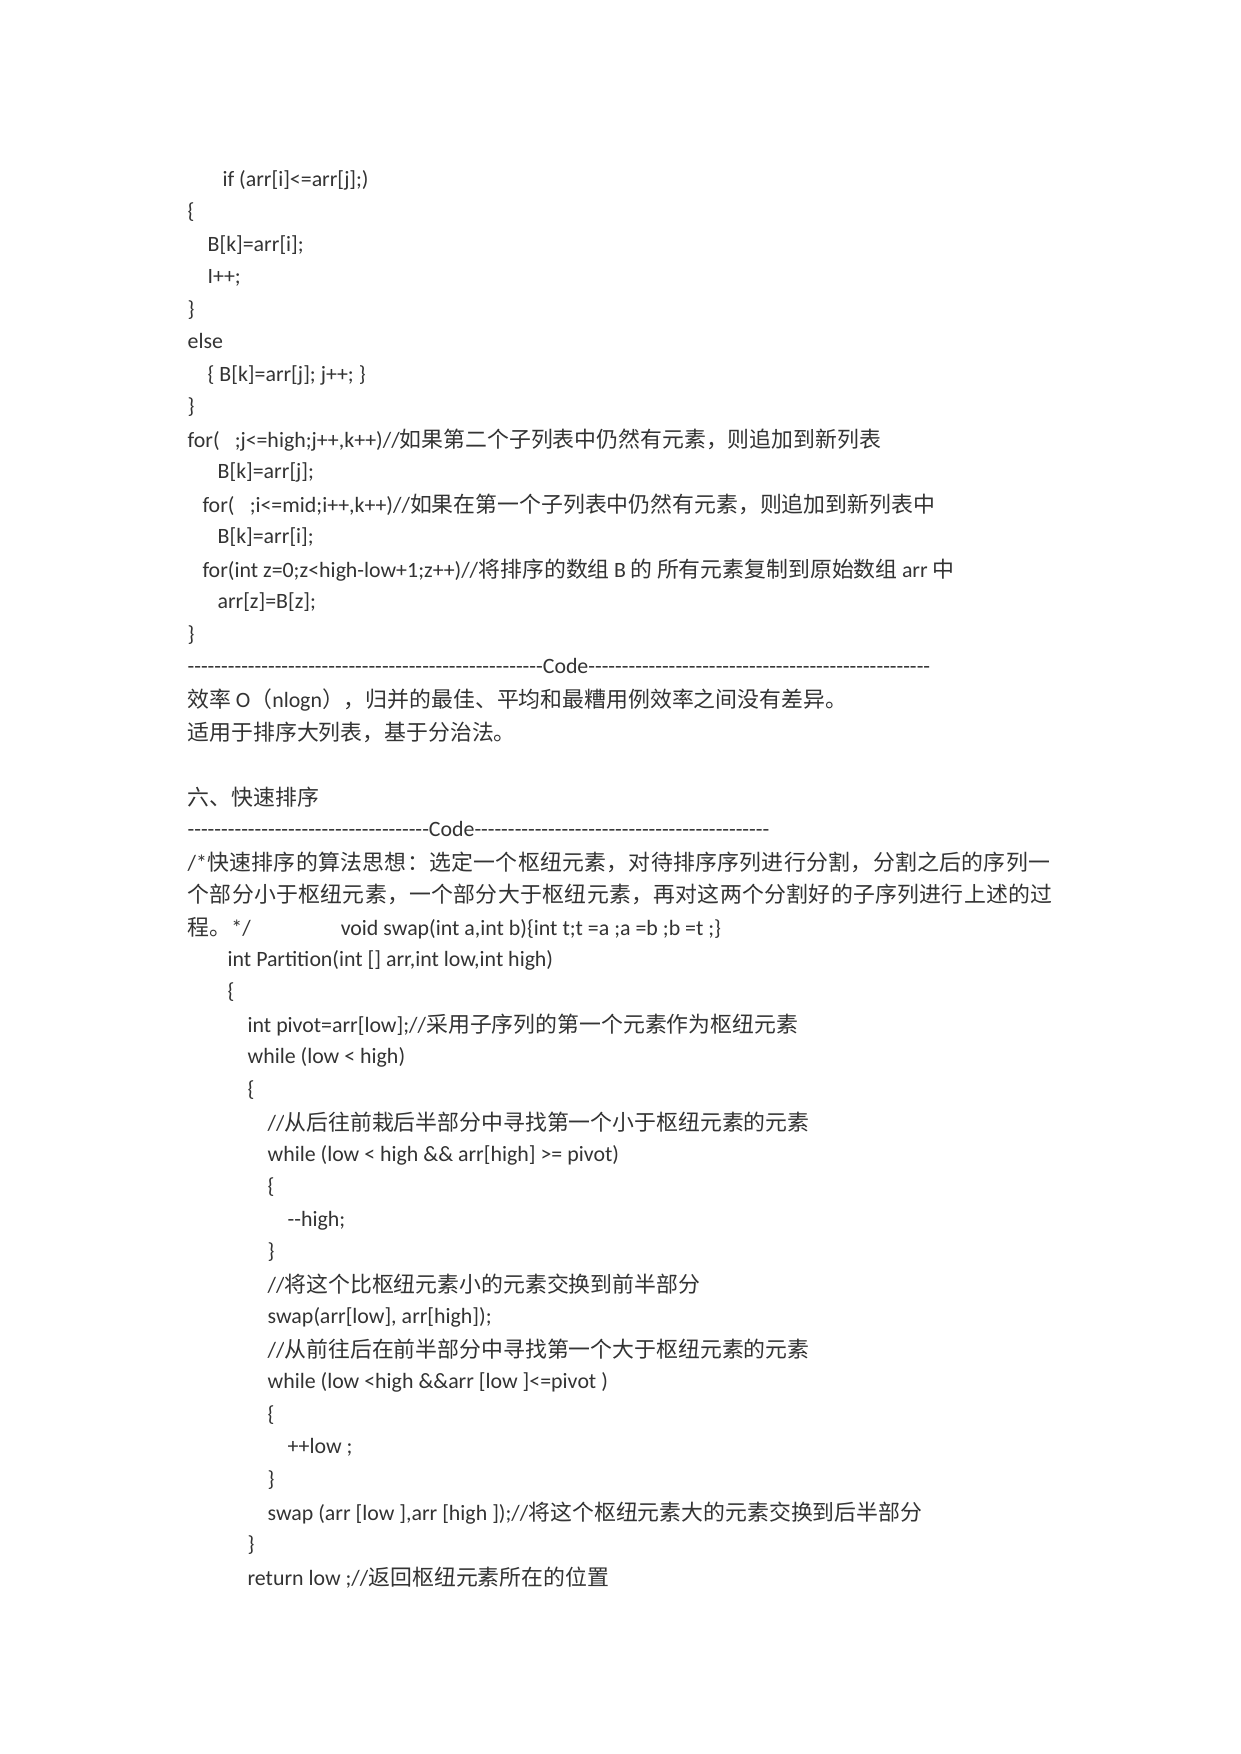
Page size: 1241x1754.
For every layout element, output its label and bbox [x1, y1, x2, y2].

text [187, 162, 1053, 870]
text [187, 871, 1053, 1592]
